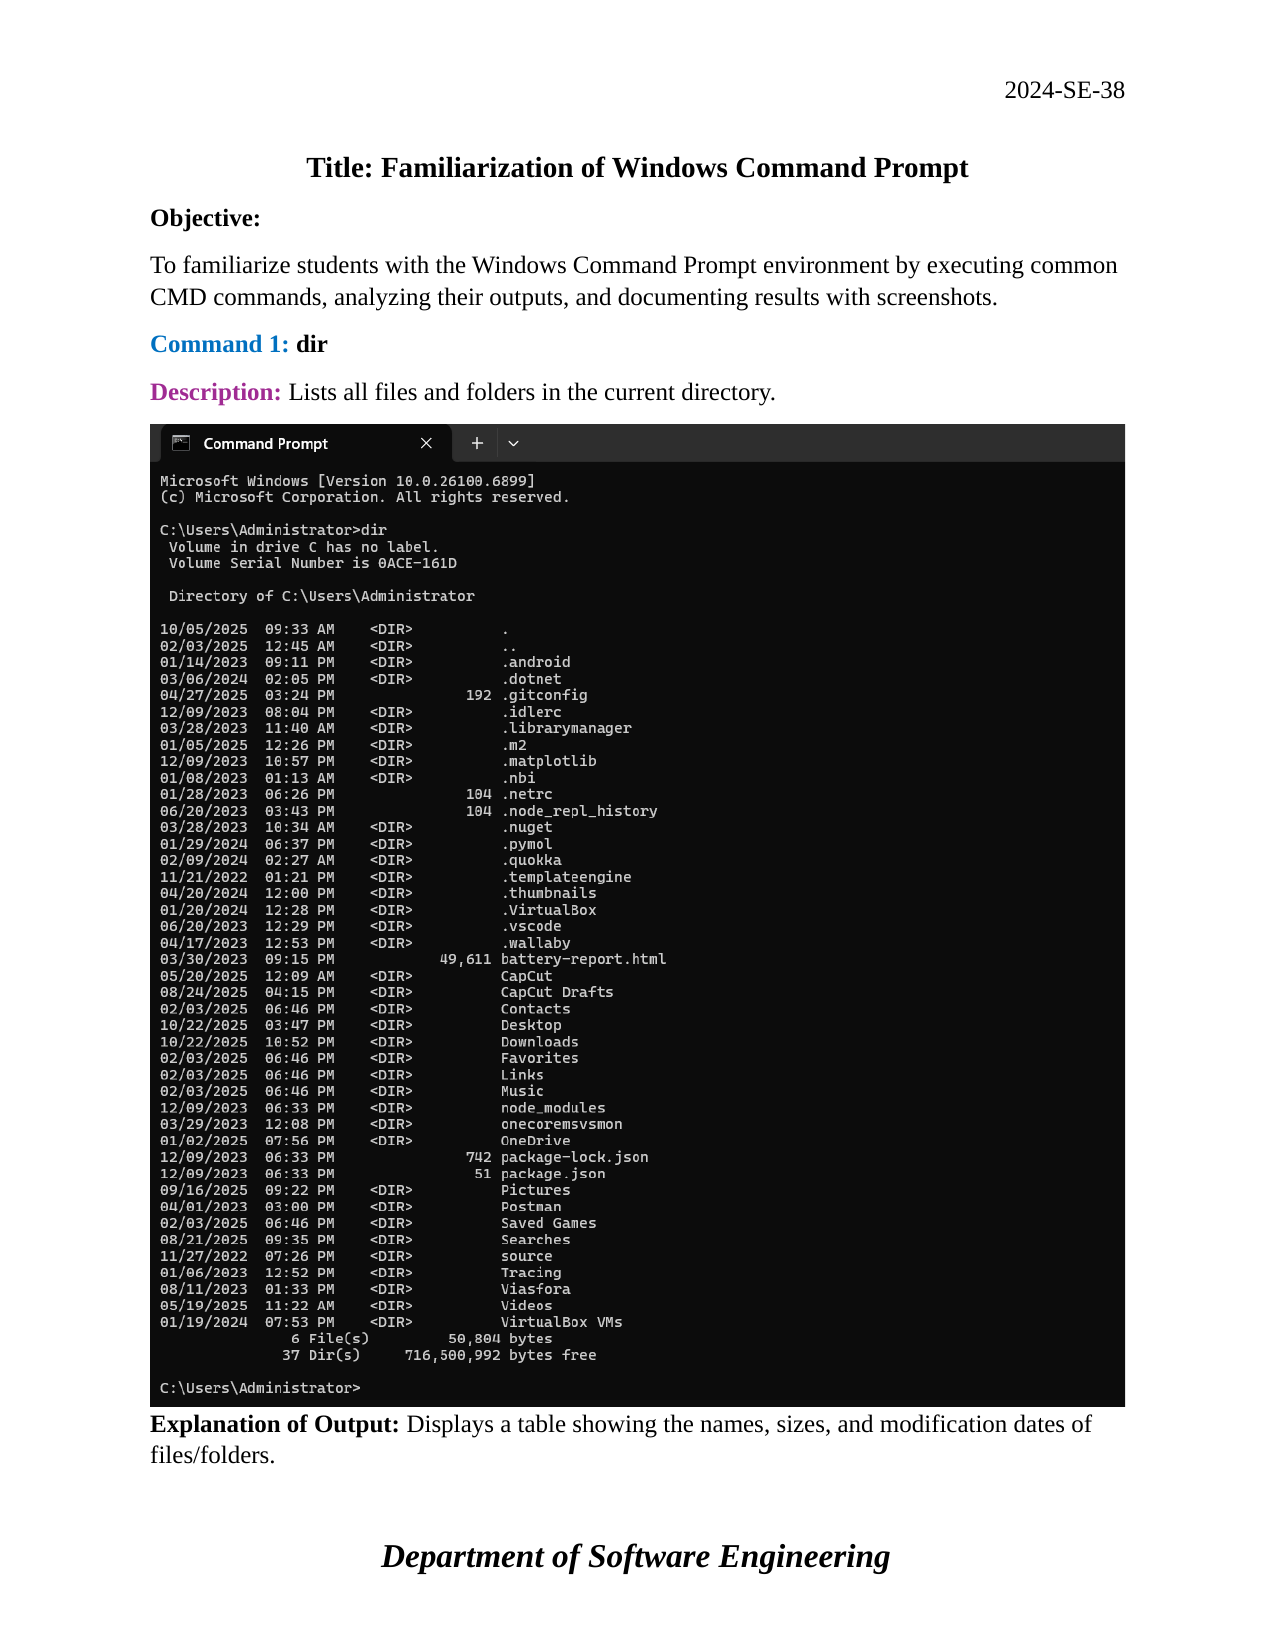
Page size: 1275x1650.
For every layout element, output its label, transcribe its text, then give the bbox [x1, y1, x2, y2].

text To familiarize students with the Windows Command Prompt environment by executing common CMD commands, analyzing their outputs, and documenting results with screenshots. [150, 251, 1125, 310]
text Explanation of Output: Displays a table showing the names, sizes, and modification dates of files/folders. [150, 1407, 1125, 1468]
text Command 1: dir [150, 329, 1125, 358]
text Objective: [150, 203, 1125, 232]
text Title: Familiarization of Windows Command Prompt [150, 150, 1125, 183]
text Description: Lists all files and folders in the current directory. [150, 377, 1125, 406]
picture [150, 424, 1125, 1407]
